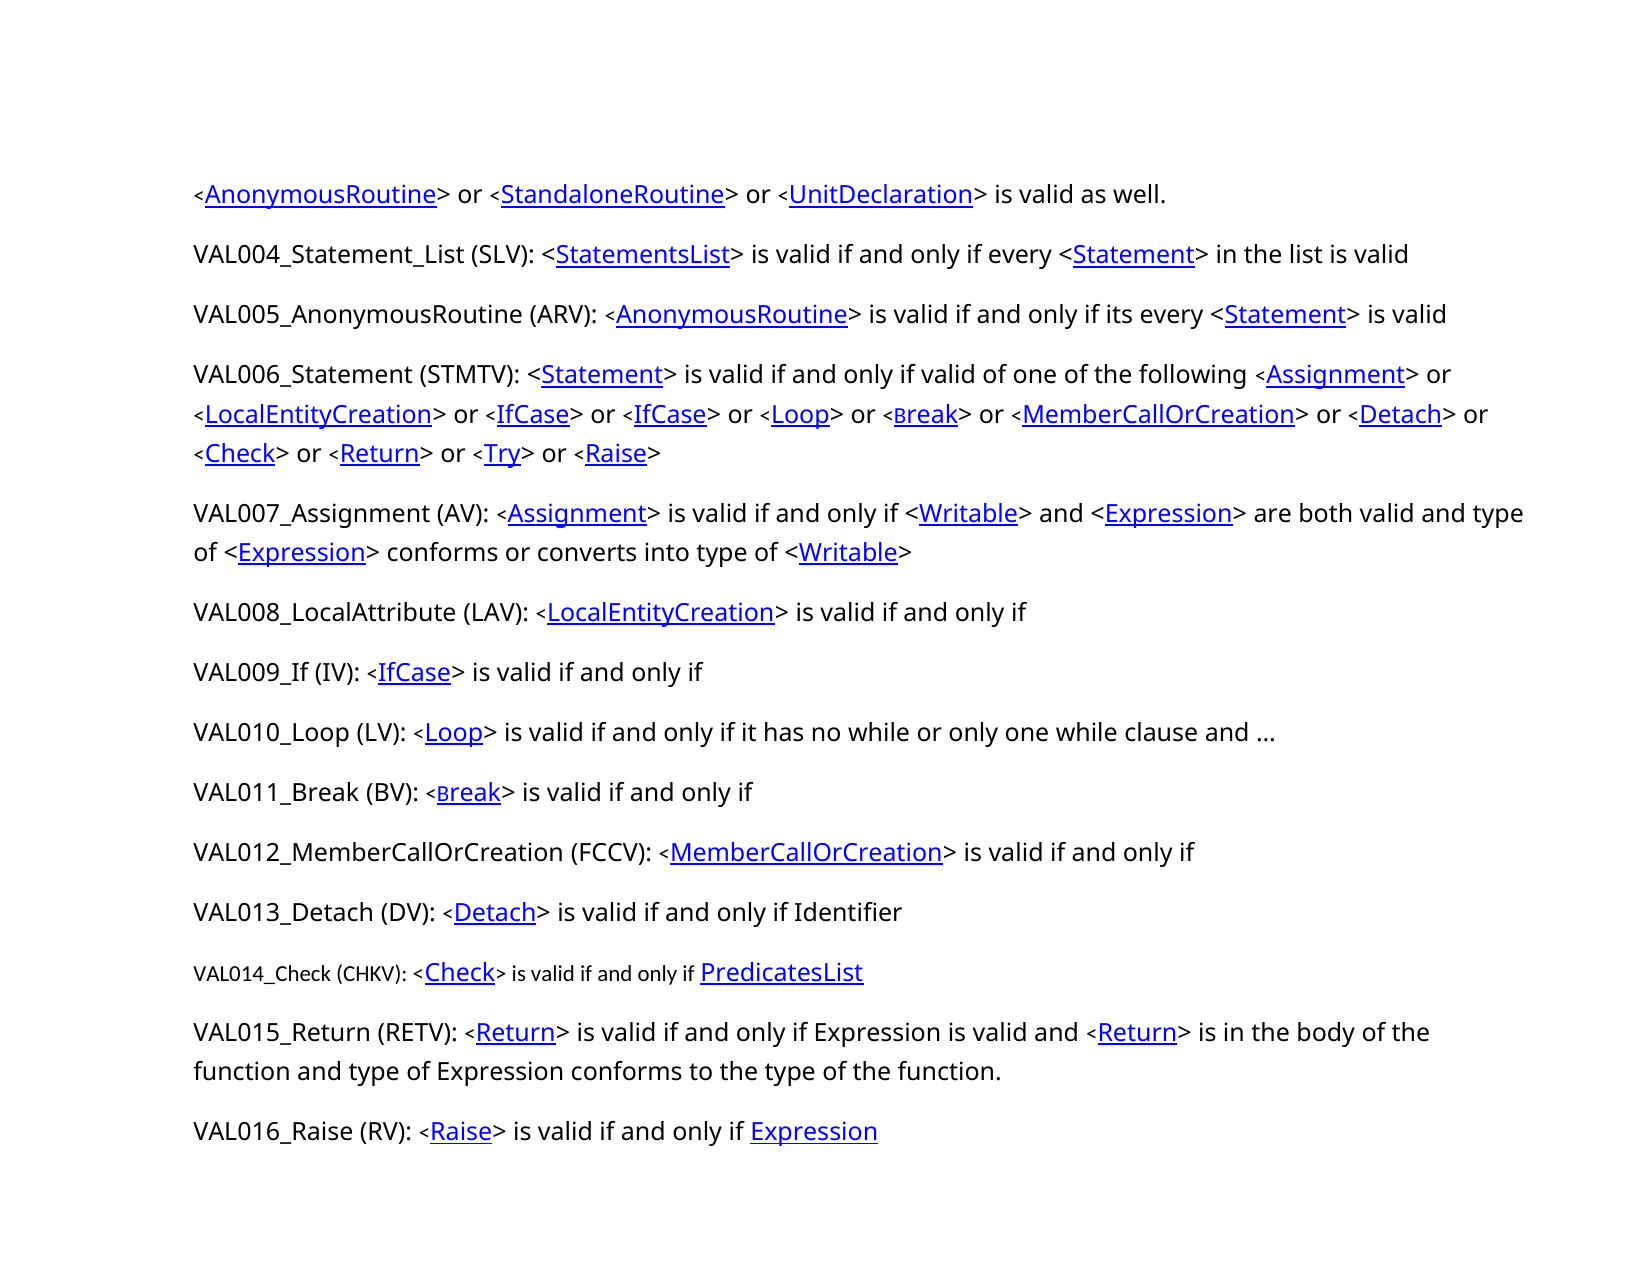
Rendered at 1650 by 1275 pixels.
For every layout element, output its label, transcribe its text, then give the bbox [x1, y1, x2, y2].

text VAL012_MemberCallOrCreation (FCCV): <MemberCallOrCreation> is valid if and only if [193, 835, 1532, 869]
text VAL010_Loop (LV): <Loop> is valid if and only if it has no while or only one while clause and … [193, 715, 1532, 749]
text VAL015_Return (RETV): <Return> is valid if and only if Expression is valid and <Return> is in the body of the function and type of Expression conforms to the type of the function. [193, 1015, 1532, 1088]
text VAL011_Break (BV): <Break> is valid if and only if [193, 775, 1532, 809]
text VAL006_Statement (STMTV): <Statement> is valid if and only if valid of one of the following <Assignment> or <LocalEntityCreation> or <IfCase> or <IfCase> or <Loop> or <Break> or <MemberCallOrCreation> or <Detach> or <Check> or <Return> or <Try> or <Raise> [193, 357, 1532, 469]
text VAL007_Assignment (AV): <Assignment> is valid if and only if <Writable> and <Expression> are both valid and type of <Expression> conforms or converts into type of <Writable> [193, 496, 1532, 569]
text VAL004_Statement_List (SLV): <StatementsList> is valid if and only if every <Statement> in the list is valid [193, 237, 1532, 271]
text VAL013_Detach (DV): <Detach> is valid if and only if Identifier [193, 895, 1532, 929]
text VAL014_Check (CHKV): <Check> is valid if and only if PredicatesList [193, 955, 1532, 989]
text VAL009_If (IV): <IfCase> is valid if and only if [193, 655, 1532, 689]
text VAL016_Raise (RV): <Raise> is valid if and only if Expression [193, 1114, 1532, 1148]
text VAL005_AnonymousRoutine (ARV): <AnonymousRoutine> is valid if and only if its every <Statement> is valid [193, 297, 1532, 331]
text <AnonymousRoutine> or <StandaloneRoutine> or <UnitDeclaration> is valid as well. [193, 177, 1532, 211]
text VAL008_LocalAttribute (LAV): <LocalEntityCreation> is valid if and only if [193, 595, 1532, 629]
